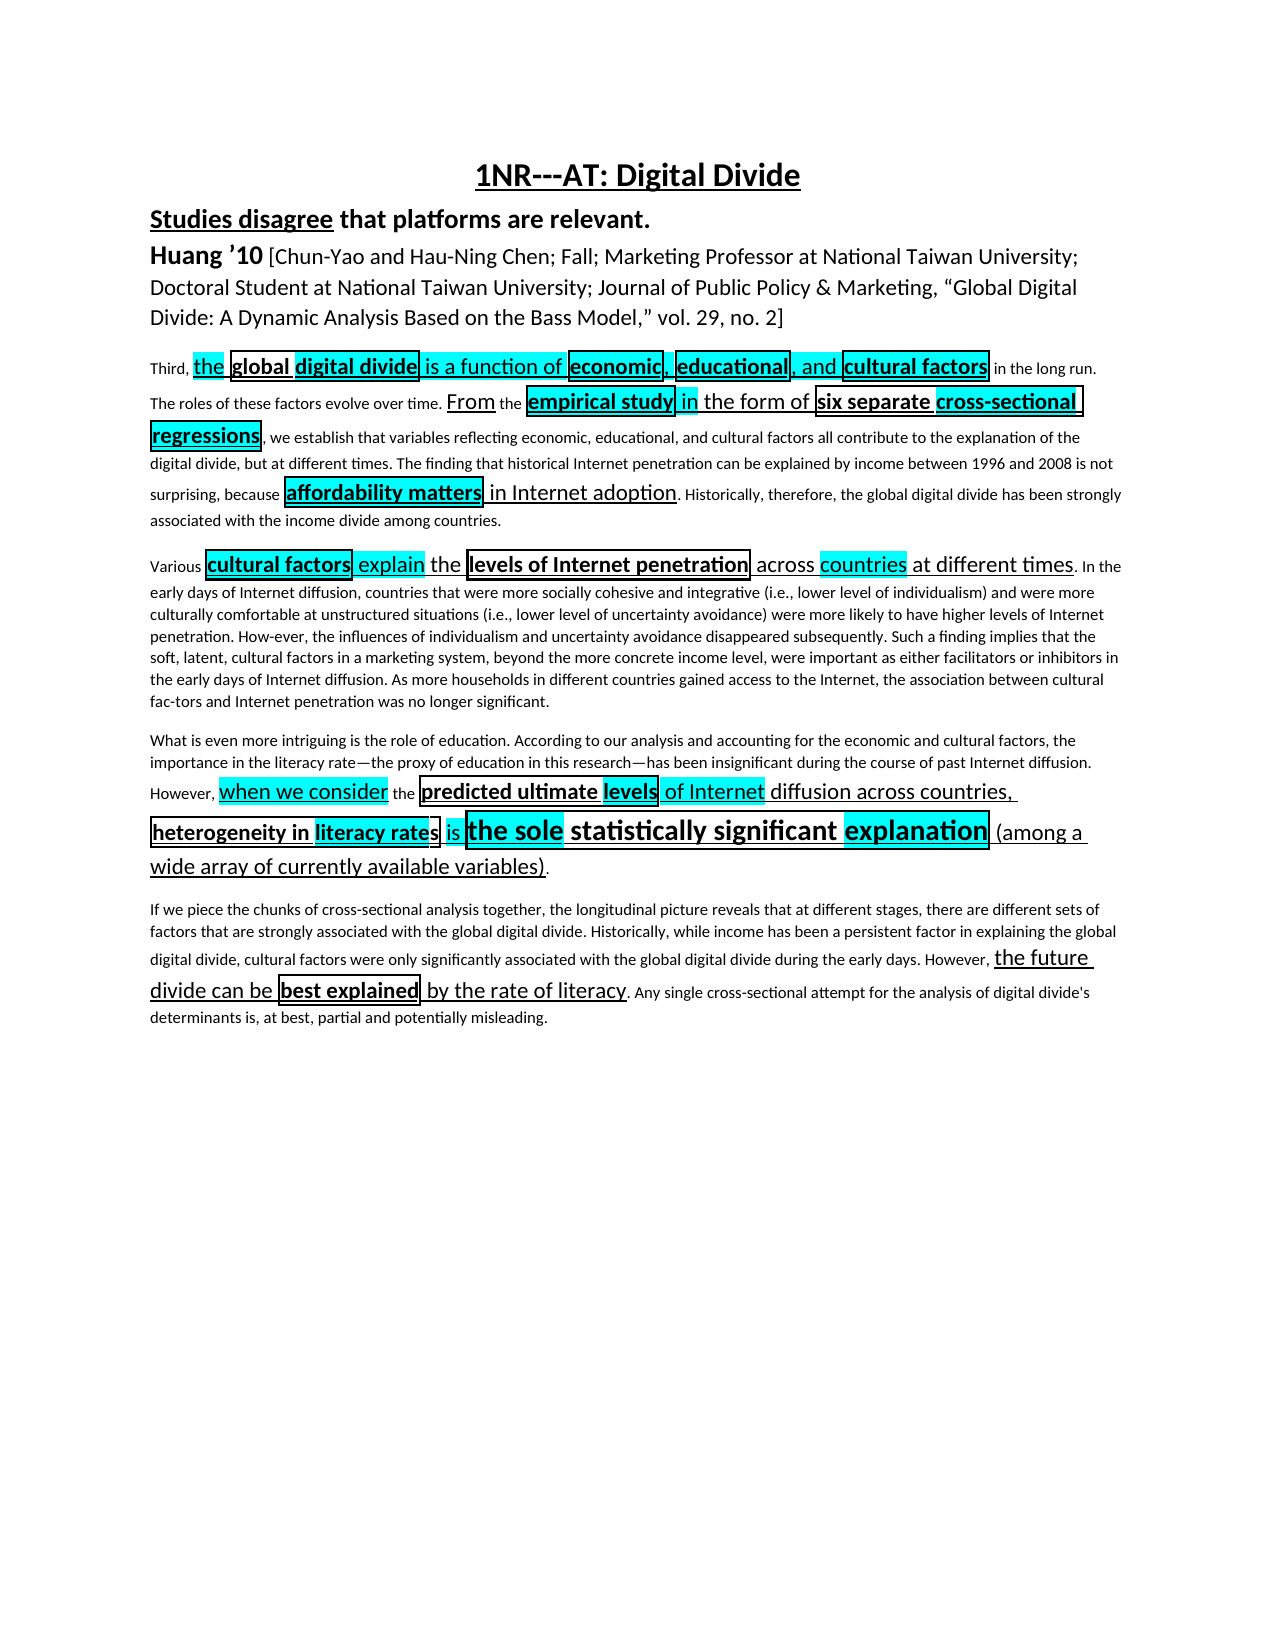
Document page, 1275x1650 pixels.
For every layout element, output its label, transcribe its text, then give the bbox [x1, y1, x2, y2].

text Huang ’10 [Chun-Yao and Hau-Ning Chen; Fall; Marketing Professor at National Taiwan University; Doctoral Student at National Taiwan University; Journal of Public Policy & Marketing, “Global Digital Divide: A Dynamic Analysis Based on the Bass Model,” vol. 29, no. 2] [150, 238, 1125, 331]
subtitle Studies disagree that platforms are relevant. [150, 202, 1125, 235]
text Third, the global digital divide is a function of economic, educational, and cultural factors in the long run. The roles of these factors evolve over time. From the empirical study in the form of six separate cross-sectional regressions, we establish that variables reflecting economic, educational, and cultural factors all contribute to the explanation of the digital divide, but at different times. The finding that historical Internet penetration can be explained by income between 1996 and 2008 is not surprising, because affordability matters in Internet adoption. Historically, therefore, the global digital divide has been strongly associated with the income divide among countries. [150, 350, 1125, 530]
text If we piece the chunks of cross-sectional analysis together, the longitudinal picture reveals that at different stages, there are different sets of factors that are strongly associated with the global digital divide. Historically, while income has been a persistent factor in explaining the global digital divide, cultural factors were only significantly associated with the global digital divide during the early days. However, the future divide can be best explained by the rate of literacy. Any single cross-sectional attempt for the analysis of digital divide's determinants is, at best, partial and potentially misleading. [150, 899, 1125, 1028]
subtitle 1NR---AT: Digital Divide [150, 154, 1125, 195]
text Various cultural factors explain the levels of Internet penetration across countries at different times. In the early days of Internet diffusion, countries that were more socially cohesive and integrative (i.e., lower level of individualism) and were more culturally comfortable at unstructured situations (i.e., lower level of uncertainty avoidance) were more likely to have higher levels of Internet penetration. How-ever, the influences of individualism and uncertainty avoidance disappeared subsequently. Such a finding implies that the soft, latent, cultural factors in a marketing system, beyond the more concrete income level, were important as either facilitators or inhibitors in the early days of Internet diffusion. As more households in different countries gained access to the Internet, the association between cultural fac-tors and Internet penetration was no longer significant. [150, 548, 1125, 712]
text What is even more intriguing is the role of education. According to our analysis and accounting for the economic and cultural factors, the importance in the literacy rate—the proxy of education in this research—has been insignificant during the course of past Internet diffusion. However, when we consider the predicted ultimate levels of Internet diffusion across countries, heterogeneity in literacy rates is the sole statistically significant explanation (among a wide array of currently available variables). [150, 730, 1125, 880]
